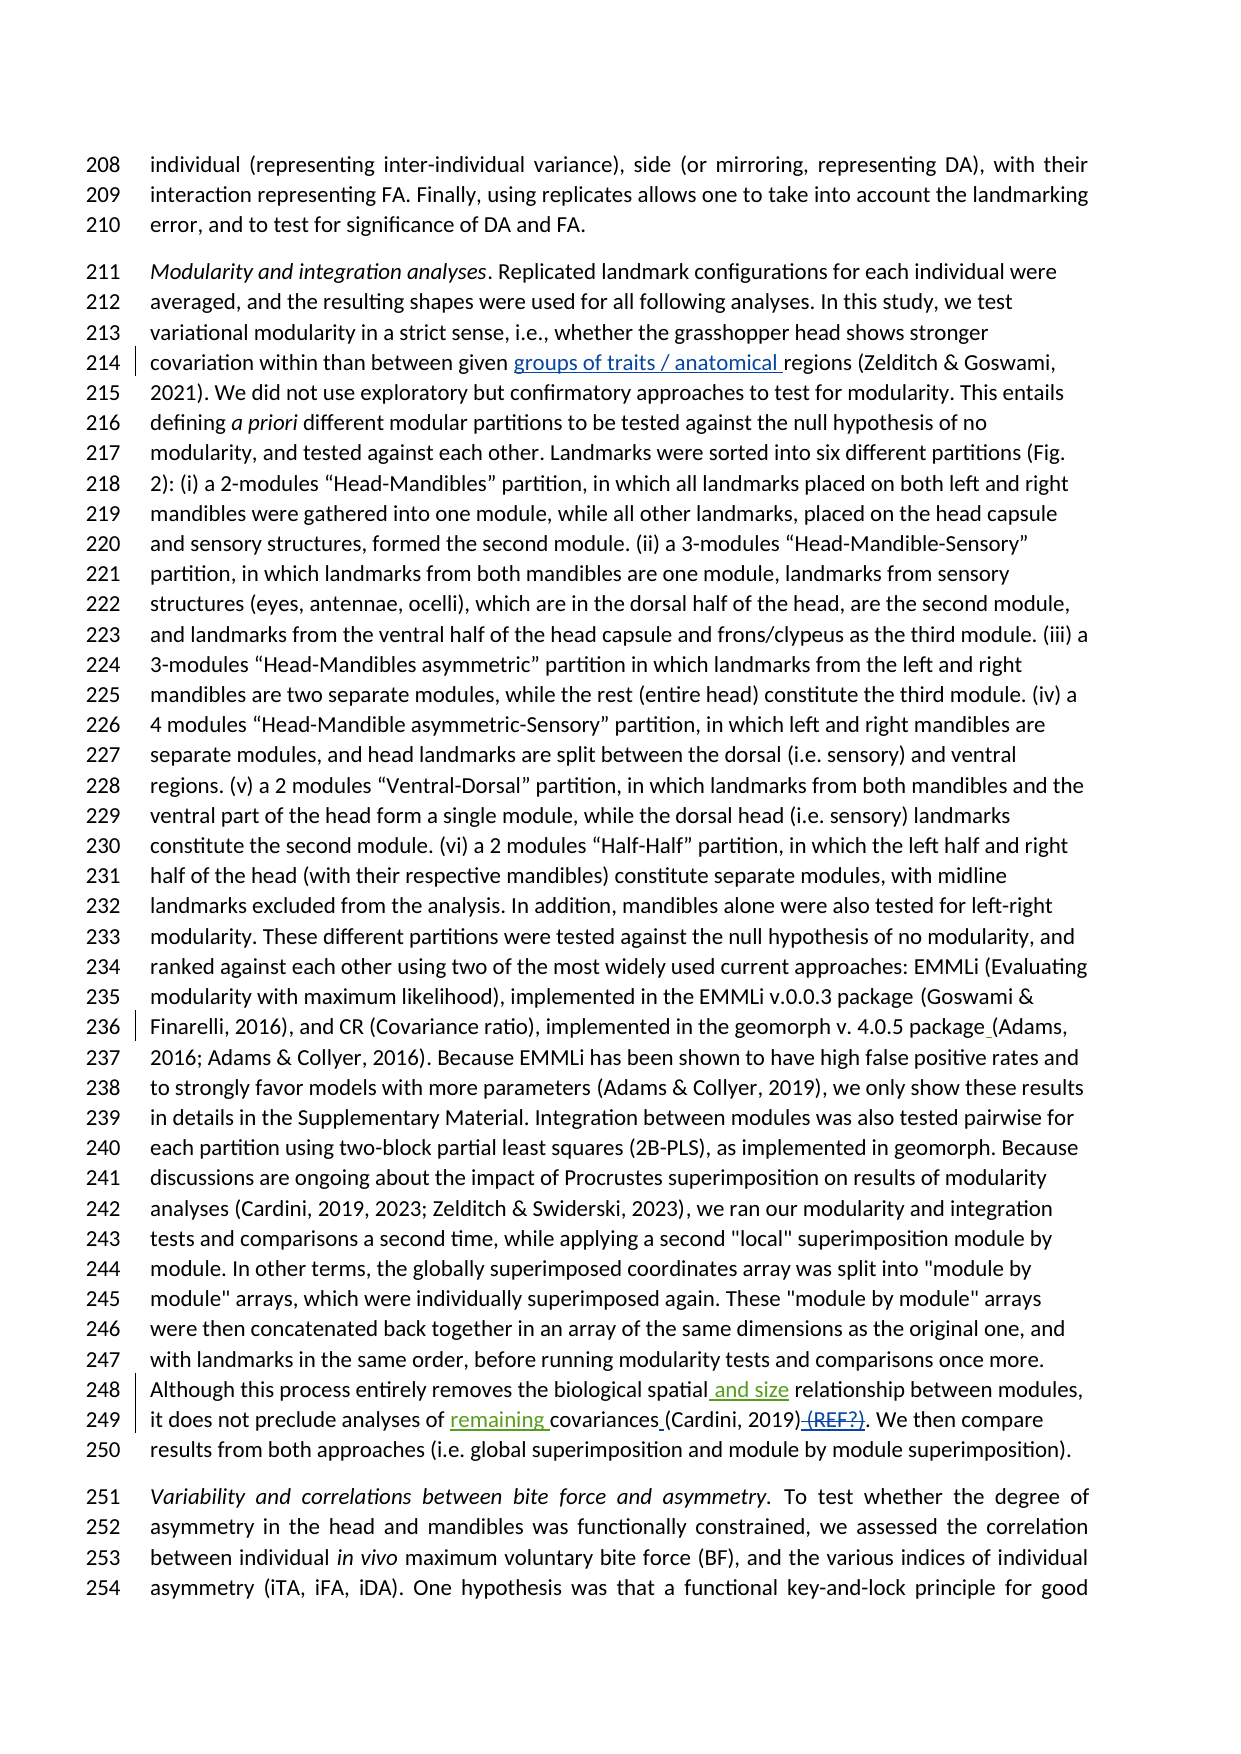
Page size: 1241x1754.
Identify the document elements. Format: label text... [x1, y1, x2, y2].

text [150, 150, 1090, 238]
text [150, 1482, 1090, 1601]
text Modularity and integration analyses. Replicated landmark configurations for each individual were averaged, and the resulting shapes were used for all following analyses. In this study, we test variational modularity in a strict sense, i.e., whether the grasshopper head shows stronger covariation within than between given regions (Zelditch & Goswami, 2021). We did not use exploratory but confirmatory approaches to test for modularity. This entails defining a priori different modular partitions to be tested against the null hypothesis of no modularity, and tested against each other. Landmarks were sorted into six different partitions (Fig. 2): (i) a 2-modules “Head-Mandibles” partition, in which all landmarks placed on both left and right mandibles were gathered into one module, while all other landmarks, placed on the head capsule and sensory structures, formed the second module. (ii) a 3-modules “Head-Mandible-Sensory” partition, in which landmarks from both mandibles are one module, landmarks from sensory structures (eyes, antennae, ocelli), which are in the dorsal half of the head, are the second module, and landmarks from the ventral half of the head capsule and frons/clypeus as the third module. (iii) a 3-modules “Head-Mandibles asymmetric” partition in which landmarks from the left and right mandibles are two separate modules, while the rest (entire head) constitute the third module. (iv) a 4 modules “Head-Mandible asymmetric-Sensory” partition, in which left and right mandibles are separate modules, and head landmarks are split between the dorsal (i.e. sensory) and ventral regions. (v) a 2 modules “Ventral-Dorsal” partition, in which landmarks from both mandibles and the ventral part of the head form a single module, while the dorsal head (i.e. sensory) landmarks constitute the second module. (vi) a 2 modules “Half-Half” partition, in which the left half and right half of the head (with their respective mandibles) constitute separate modules, with midline landmarks excluded from the analysis. In addition, mandibles alone were also tested for left-right modularity. These different partitions were tested against the null hypothesis of no modularity, and ranked against each other using two of the most widely used current approaches: EMMLi (Evaluating modularity with maximum likelihood), implemented in the EMMLi v.0.0.3 package (Goswami & Finarelli, 2016), and CR (Covariance ratio), implemented in the geomorph v. 4.0.5 package(Adams, 2016; Adams & Collyer, 2016). Because EMMLi has been shown to have high false positive rates and to strongly favor models with more parameters (Adams & Collyer, 2019), we only show these results in details in the Supplementary Material. Integration between modules was also tested pairwise for each partition using two-block partial least squares (2B-PLS), as implemented in geomorph. Because discussions are ongoing about the impact of Procrustes superimposition on results of modularity analyses (Cardini, 2019, 2023; Zelditch & Swiderski, 2023), we ran our modularity and integration tests and comparisons a second time, while applying a second "local" superimposition module by module. In other terms, the globally superimposed coordinates array was split into "module by module" arrays, which were individually superimposed again. These "module by module" arrays were then concatenated back together in an array of the same dimensions as the original one, and with landmarks in the same order, before running modularity tests and comparisons once more. Although this process entirely removes the biological spatial relationship between modules, it does not preclude analyses of covariances(Cardini, 2019). We then compare results from both approaches (i.e. global superimposition and module by module superimposition). [150, 257, 1090, 1463]
